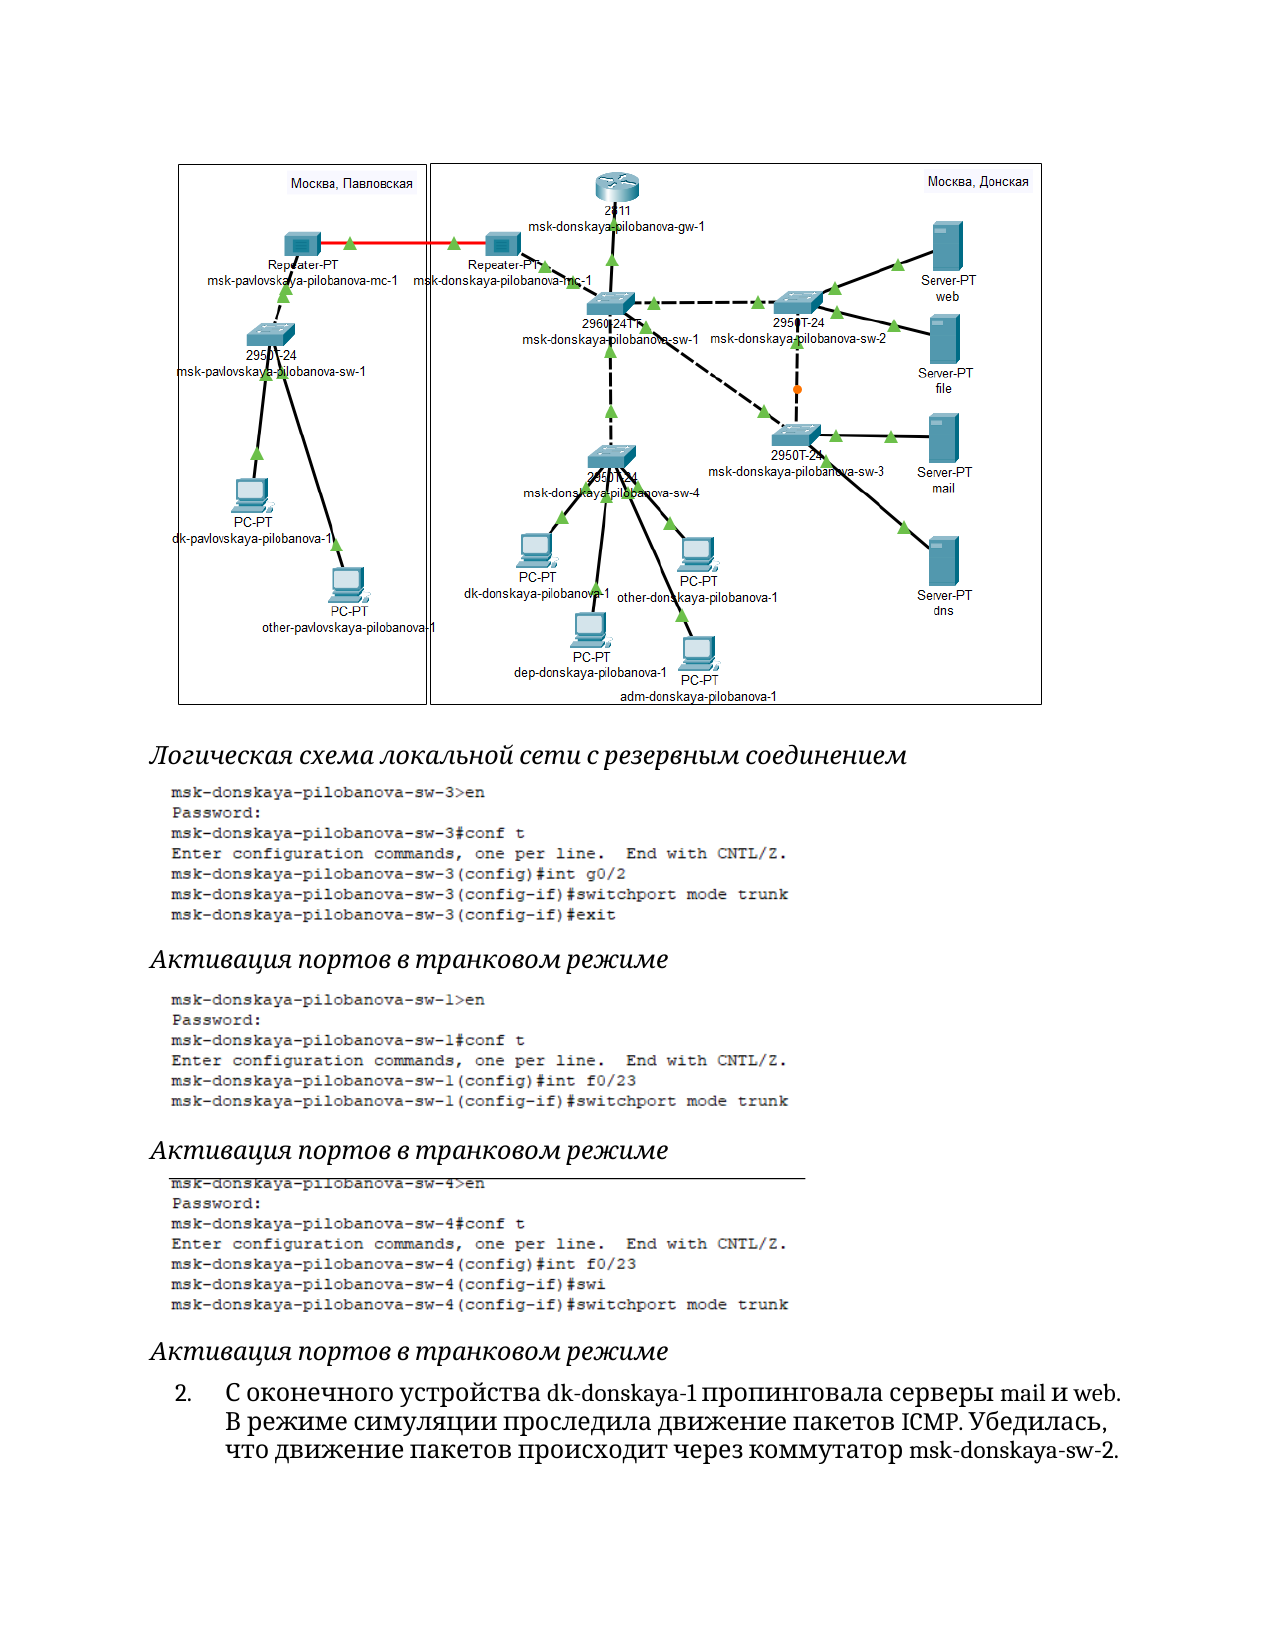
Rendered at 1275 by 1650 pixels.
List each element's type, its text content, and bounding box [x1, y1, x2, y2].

text Активация портов в транковом режиме [150, 1137, 1125, 1166]
text Логическая схема локальной сети с резервным соединением [150, 742, 1125, 771]
picture [168, 1178, 806, 1317]
picture [168, 783, 816, 926]
picture [168, 150, 1044, 721]
text Активация портов в транковом режиме [150, 1338, 1125, 1366]
list С оконечного устройства dk-donskaya-1 пропинговала серверы mail и web. В режиме симуляции проследила движение пакетов ICMP. Убедилась, что движение пакетов происходит через коммутатор msk-donskaya-sw-2. [175, 1379, 1125, 1465]
text Активация портов в транковом режиме [150, 946, 1125, 975]
picture [168, 987, 816, 1116]
